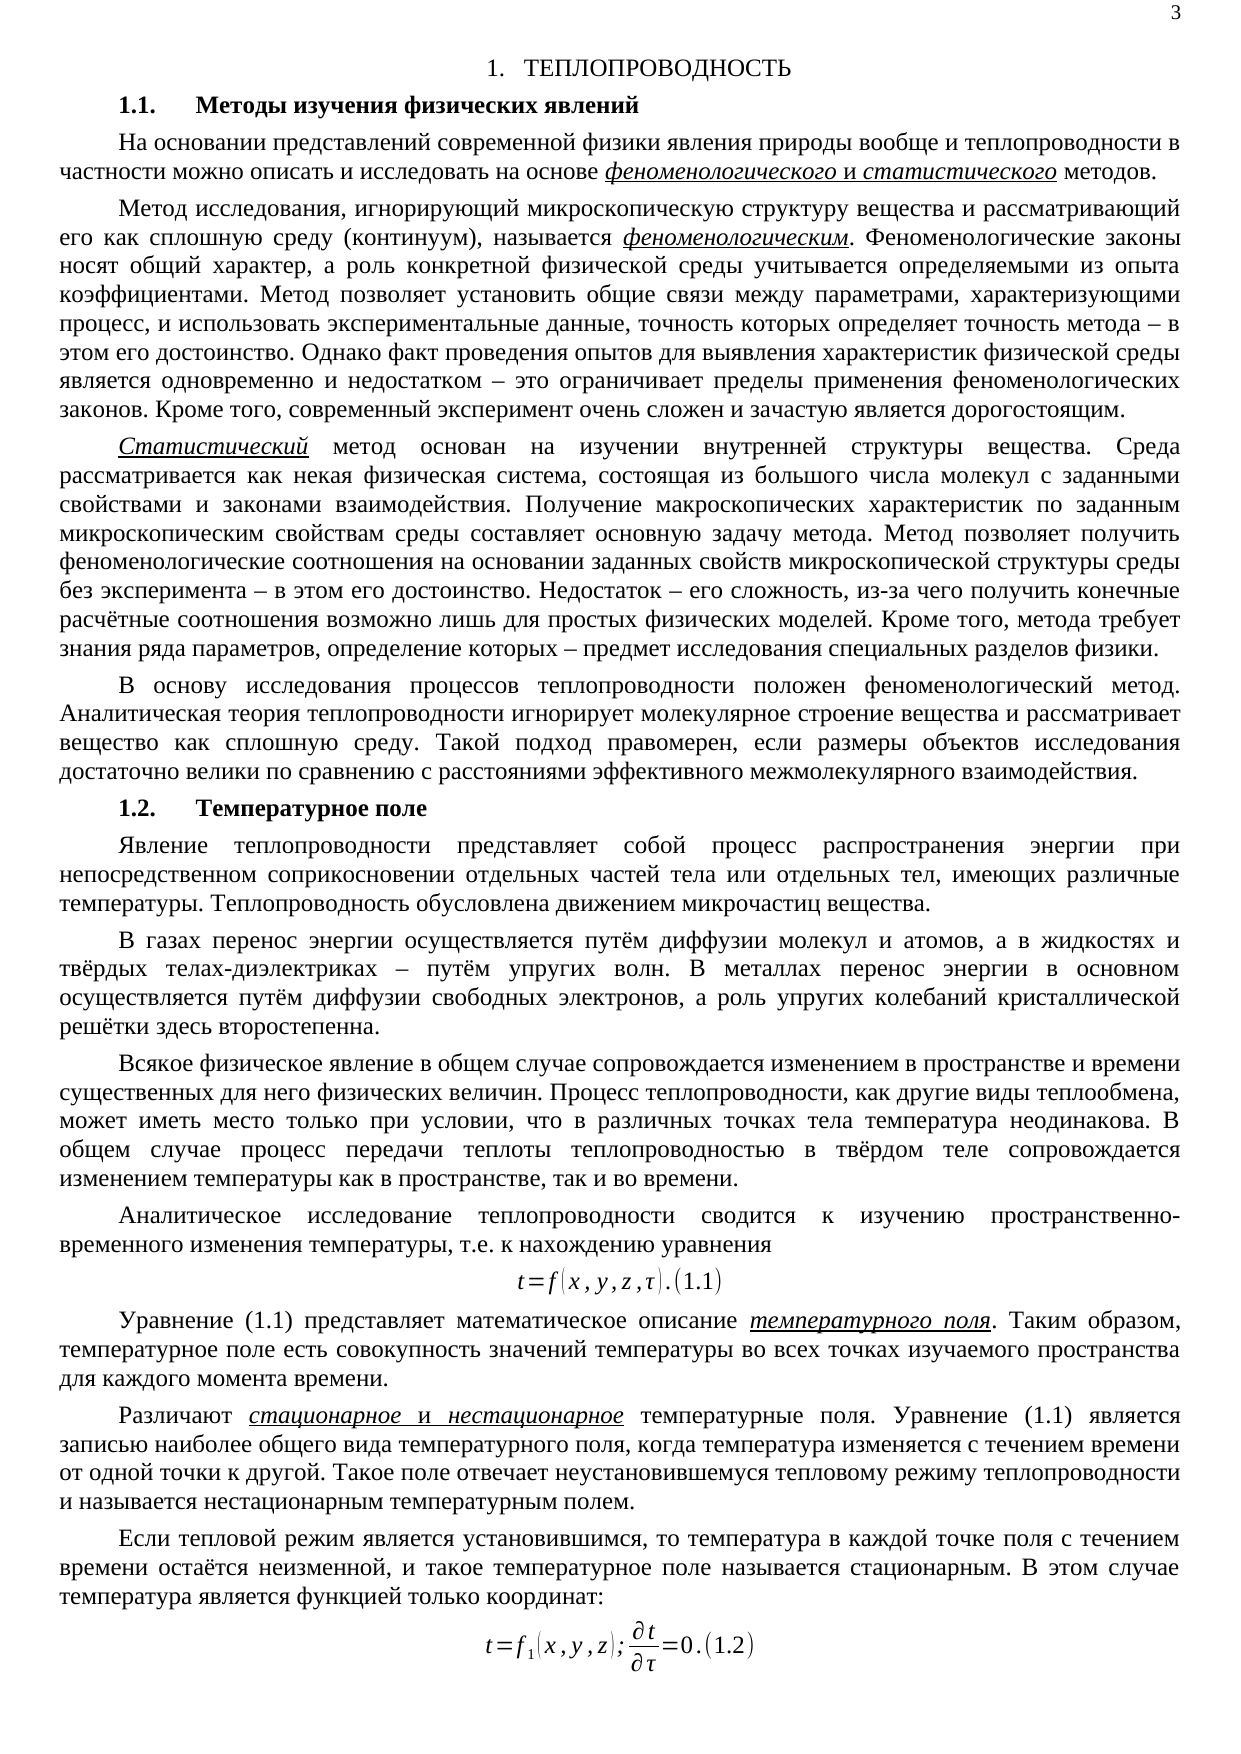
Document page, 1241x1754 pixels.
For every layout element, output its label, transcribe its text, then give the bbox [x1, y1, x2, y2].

text Если тепловой режим является установившимся, то температура в каждой точке поля с течением времени остаётся неизменной, и такое температурное поле называется стационарным. В этом случае температура является функцией только координат: [59, 1523, 1181, 1609]
list Методы изучения физических явлений [118, 90, 1181, 119]
list Температурное поле [118, 793, 1181, 822]
text В основу исследования процессов теплопроводности положен феноменологический метод. Аналитическая теория теплопроводности игнорирует молекулярное строение вещества и рассматривает вещество как сплошную среду. Такой подход правомерен, если размеры объектов исследования достаточно велики по сравнению с расстояниями эффективного межмолекулярного взаимодействия. [59, 670, 1181, 785]
text Статистический метод основан на изучении внутренней структуры вещества. Среда рассматривается как некая физическая система, состоящая из большого числа молекул с заданными свойствами и законами взаимодействия. Получение макроскопических характеристик по заданным микроскопическим свойствам среды составляет основную задачу метода. Метод позволяет получить феноменологические соотношения на основании заданных свойств микроскопической структуры среды без эксперимента – в этом его достоинство. Недостаток – его сложность, из-за чего получить конечные расчётные соотношения возможно лишь для простых физических моделей. Кроме того, метода требует знания ряда параметров, определение которых – предмет исследования специальных разделов физики. [59, 431, 1181, 661]
text На основании представлений современной физики явления природы вообще и теплопроводности в частности можно описать и исследовать на основе феноменологического и статистического методов. [59, 127, 1181, 185]
text Всякое физическое явление в общем случае сопровождается изменением в пространстве и времени существенных для него физических величин. Процесс теплопроводности, как другие виды теплообмена, может иметь место только при условии, что в различных точках тела температура неодинакова. В общем случае процесс передачи теплоты теплопроводностью в твёрдом теле сопровождается изменением температуры как в пространстве, так и во времени. [59, 1048, 1181, 1192]
text Метод исследования, игнорирующий микроскопическую структуру вещества и рассматривающий его как сплошную среду (континуум), называется феноменологическим. Феноменологические законы носят общий характер, а роль конкретной физической среды учитывается определяемыми из опыта коэффициентами. Метод позволяет установить общие связи между параметрами, характеризующими процесс, и использовать экспериментальные данные, точность которых определяет точность метода – в этом его достоинство. Однако факт проведения опытов для выявления характеристик физической среды является одновременно и недостатком – это ограничивает пределы применения феноменологических законов. Кроме того, современный эксперимент очень сложен и зачастую является дорогостоящим. [59, 193, 1181, 423]
text Явление теплопроводности представляет собой процесс распространения энергии при непосредственном соприкосновении отдельных частей тела или отдельных тел, имеющих различные температуры. Теплопроводность обусловлена движением микрочастиц вещества. [59, 830, 1181, 916]
text Различают стационарное и нестационарное температурные поля. Уравнение (1.1) является записью наиболее общего вида температурного поля, когда температура изменяется с течением времени от одной точки к другой. Такое поле отвечает неустановившемуся тепловому режиму теплопроводности и называется нестационарным температурным полем. [59, 1400, 1181, 1515]
text Уравнение (1.1) представляет математическое описание температурного поля. Таким образом, температурное поле есть совокупность значений температуры во всех точках изучаемого пространства для каждого момента времени. [59, 1305, 1181, 1392]
text В газах перенос энергии осуществляется путём диффузии молекул и атомов, а в жидкостях и твёрдых телах-диэлектриках – путём упругих волн. В металлах перенос энергии в основном осуществляется путём диффузии свободных электронов, а роль упругих колебаний кристаллической решётки здесь второстепенна. [59, 925, 1181, 1040]
list ТЕПЛОПРОВОДНОСТЬ [97, 53, 1181, 82]
text Аналитическое исследование теплопроводности сводится к изучению пространственно-временного изменения температуры, т.е. к нахождению уравнения [59, 1200, 1181, 1258]
